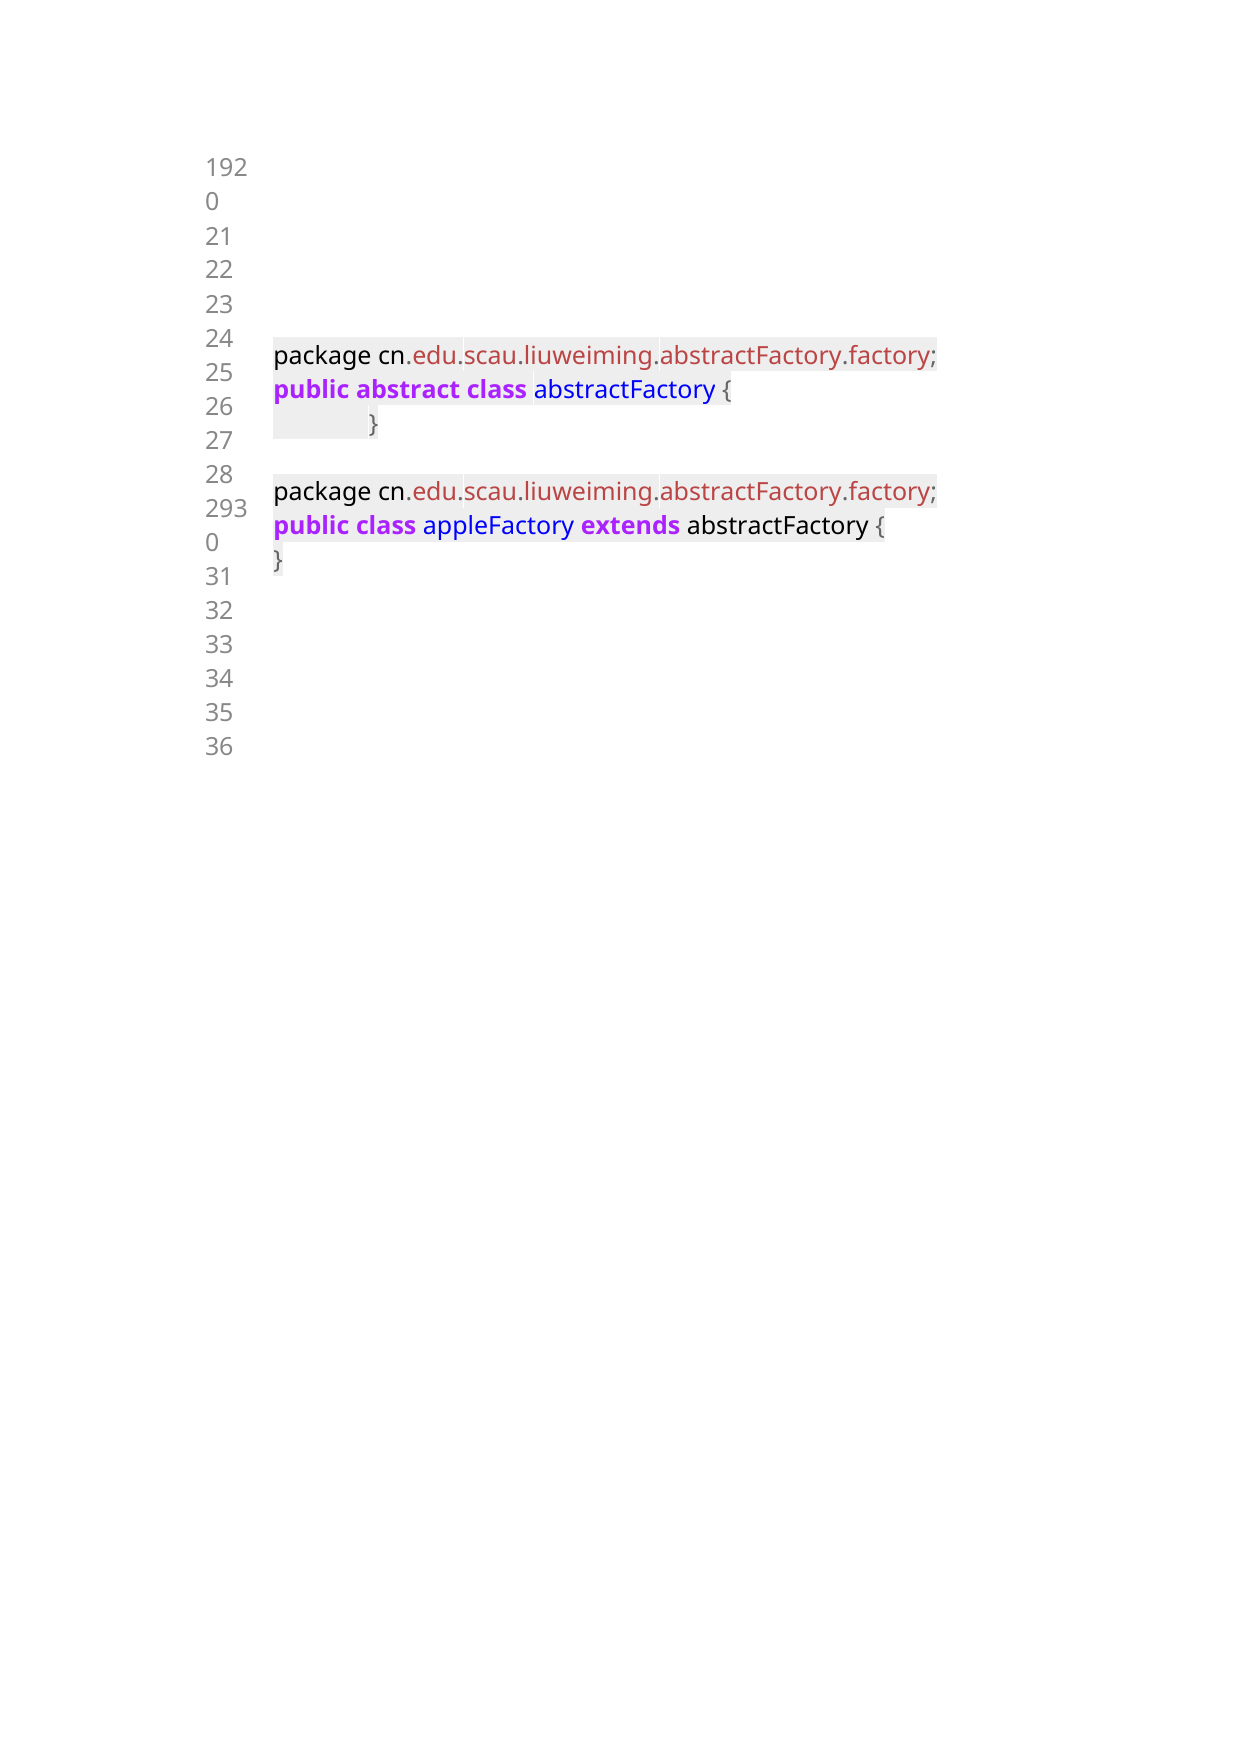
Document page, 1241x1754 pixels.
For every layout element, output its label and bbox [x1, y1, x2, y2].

table_header [186, 150, 254, 772]
table_header [254, 150, 1076, 772]
